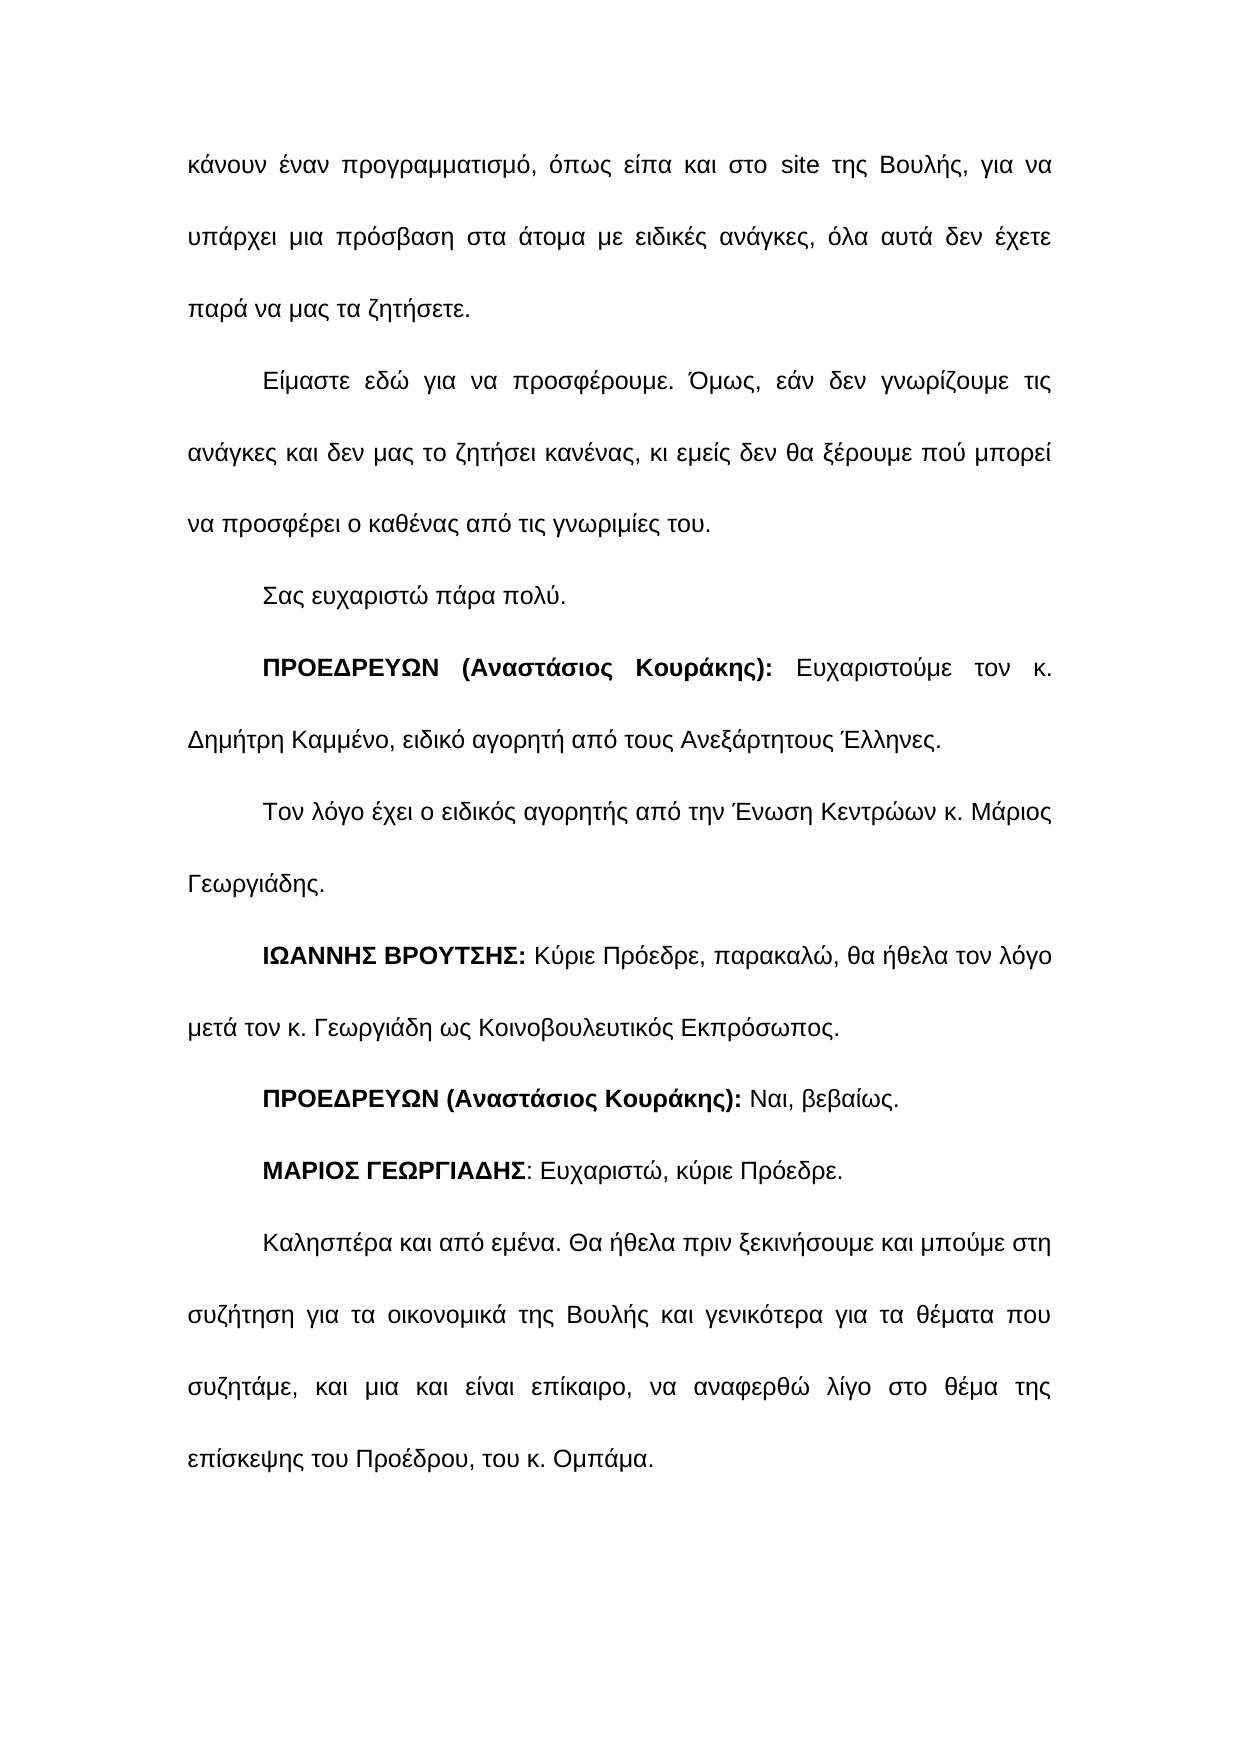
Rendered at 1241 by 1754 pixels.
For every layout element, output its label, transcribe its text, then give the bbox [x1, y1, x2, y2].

text Τον λόγο έχει ο ειδικός αγορητής από την Ένωση Κεντρώων κ. Μάριος Γεωργιάδης. [187, 797, 1053, 897]
text ΠΡΟΕΔΡΕΥΩΝ (Αναστάσιος Κουράκης): Ναι, βεβαίως. [187, 1084, 1053, 1113]
text ΠΡΟΕΔΡΕΥΩΝ (Αναστάσιος Κουράκης): Ευχαριστούμε τον κ. Δημήτρη Καμμένο, ειδικό αγορητή από τους Ανεξάρτητους Έλληνες. [187, 653, 1053, 754]
text Καλησπέρα και από εμένα. Θα ήθελα πριν ξεκινήσουμε και μπούμε στη συζήτηση για τα οικονομικά της Βουλής και γενικότερα για τα θέματα που συζητάμε, και μια και είναι επίκαιρο, να αναφερθώ λίγο στο θέμα της επίσκεψης του Προέδρου, του κ. Ομπάμα. [187, 1228, 1053, 1472]
text Σας ευχαριστώ πάρα πολύ. [187, 581, 1053, 610]
text ΜΑΡΙΟΣ ΓΕΩΡΓΙΑΔΗΣ: Ευχαριστώ, κύριε Πρόεδρε. [187, 1156, 1053, 1185]
text Είμαστε εδώ για να προσφέρουμε. Όμως, εάν δεν γνωρίζουμε τις ανάγκες και δεν μας το ζητήσει κανένας, κι εμείς δεν θα ξέρουμε πού μπορεί να προσφέρει ο καθένας από τις γνωριμίες του. [187, 366, 1053, 538]
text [187, 150, 1053, 322]
text ΙΩΑΝΝΗΣ ΒΡΟΥΤΣΗΣ: Κύριε Πρόεδρε, παρακαλώ, θα ήθελα τον λόγο μετά τον κ. Γεωργιάδη ως Κοινοβουλευτικός Εκπρόσωπος. [187, 941, 1053, 1041]
